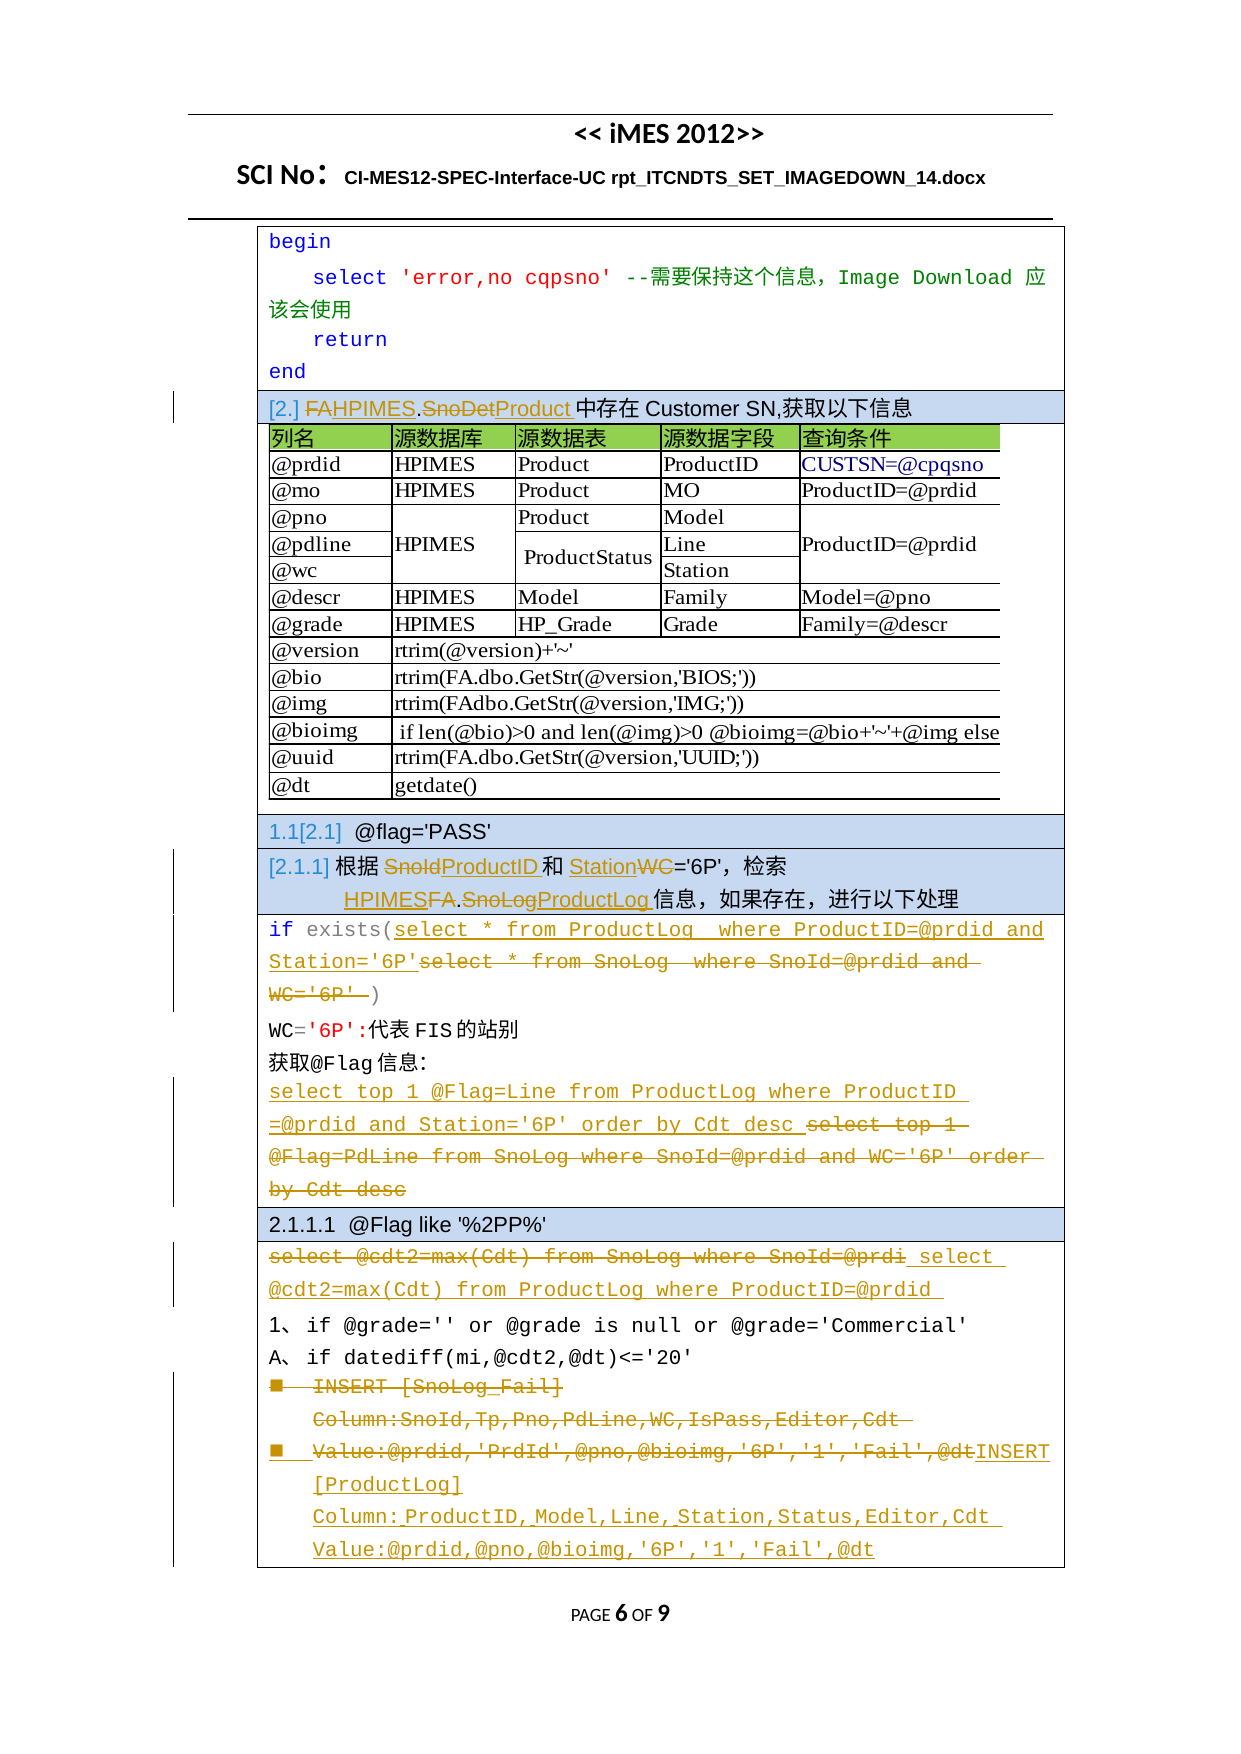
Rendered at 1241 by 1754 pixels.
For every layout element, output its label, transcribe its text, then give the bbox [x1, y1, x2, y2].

table_cell if exists() WC='6P':代表FIS的站别 获取@Flag信息： [258, 915, 1064, 1207]
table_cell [258, 1242, 1064, 1567]
table_cell 2.1.1.1 @Flag like '%2PP%' [258, 1208, 1064, 1241]
table_cell .中存在Customer SN,获取以下信息 [258, 391, 1064, 423]
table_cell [258, 227, 1064, 389]
table_cell [258, 424, 1064, 814]
table_cell @flag='PASS' [258, 815, 1064, 848]
table_cell 根据和='6P'，检索.信息，如果存在，进行以下处理 [258, 849, 1064, 914]
